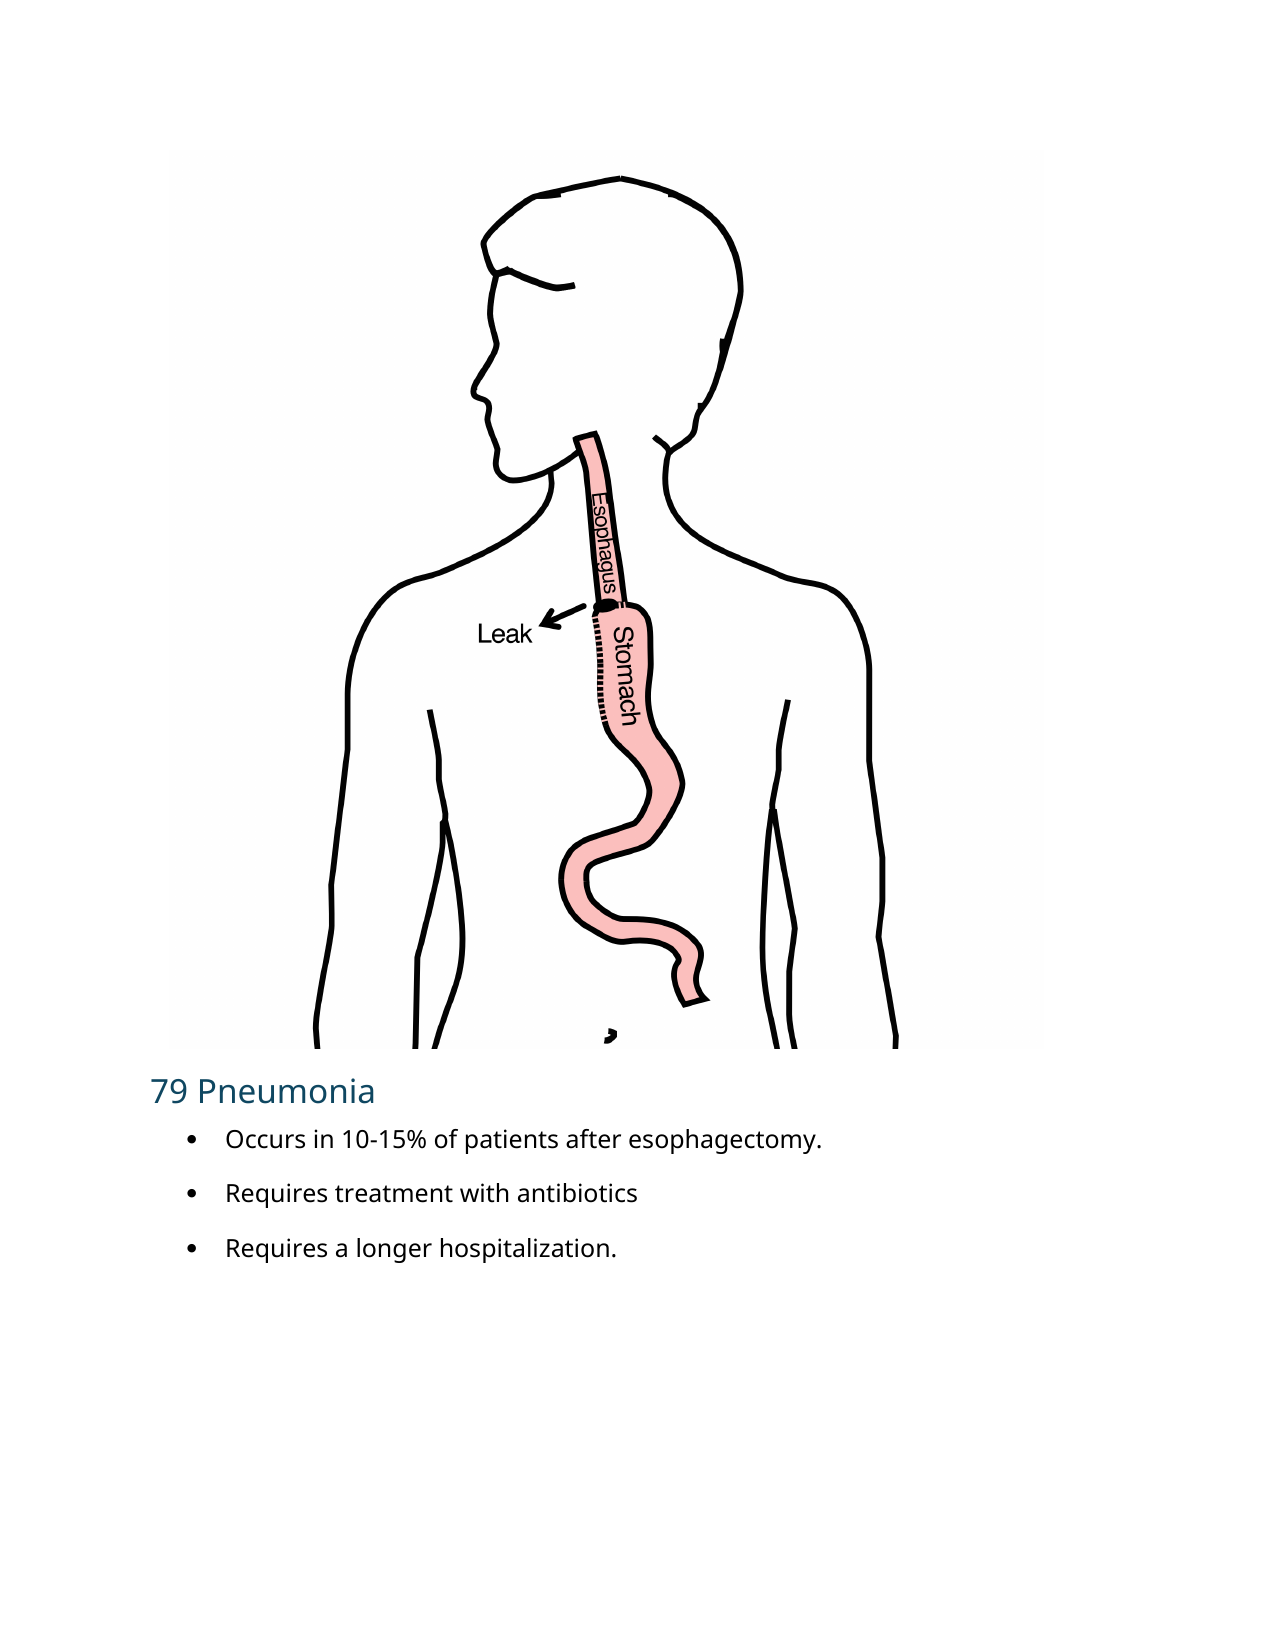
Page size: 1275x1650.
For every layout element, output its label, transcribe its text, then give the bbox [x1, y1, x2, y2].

subtitle 79 Pneumonia [150, 1067, 1125, 1113]
list Requires treatment with antibiotics [187, 1176, 1125, 1210]
list Occurs in 10-15% of patients after esophagectomy. [187, 1121, 1125, 1155]
list Requires a longer hospitalization. [187, 1231, 1125, 1265]
picture [168, 150, 1044, 1049]
